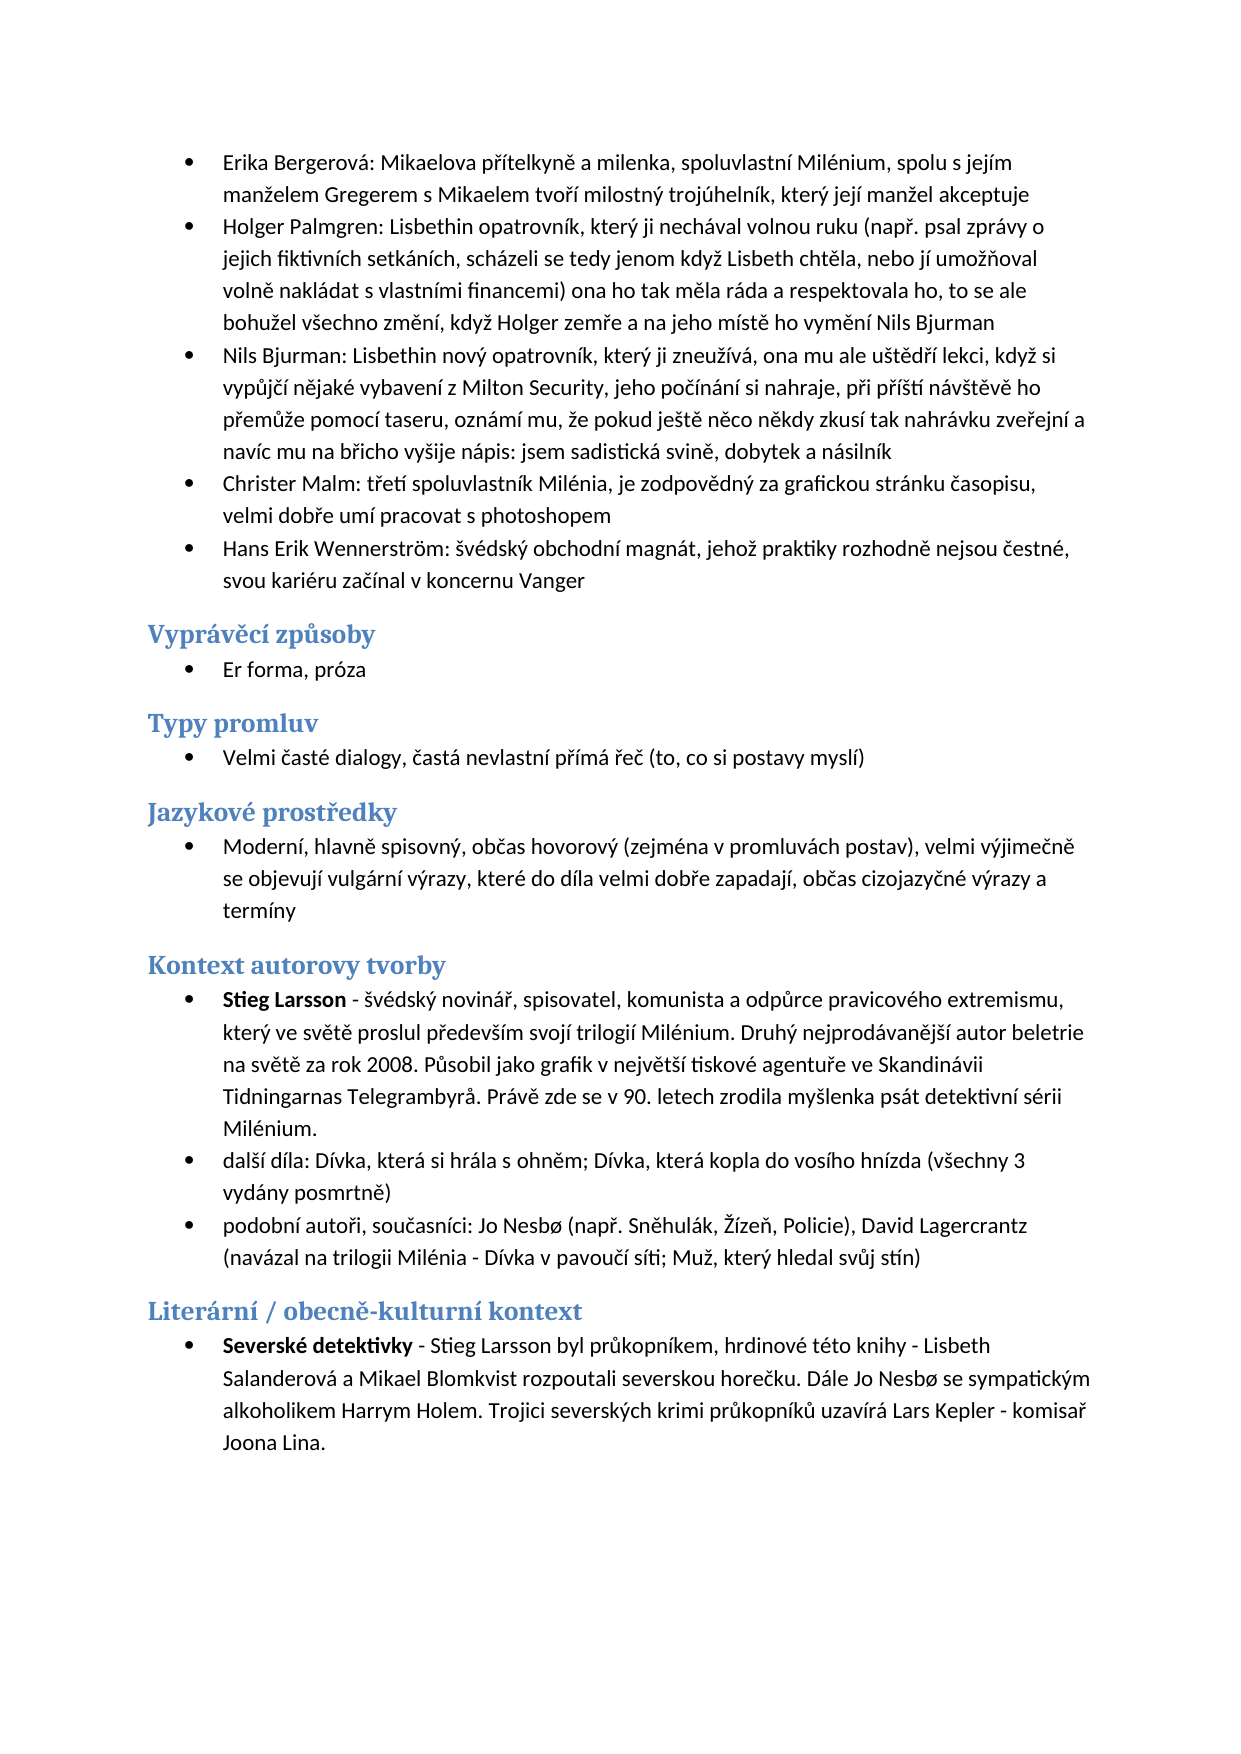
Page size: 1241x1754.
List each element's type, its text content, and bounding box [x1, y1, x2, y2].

list Hans Erik Wennerström: švédský obchodní magnát, jehož praktiky rozhodně nejsou čestné, svou kariéru začínal v koncernu Vanger [185, 534, 1093, 594]
list Moderní, hlavně spisovný, občas hovorový (zejména v promluvách postav), velmi výjimečně se objevují vulgární výrazy, které do díla velmi dobře zapadají, občas cizojazyčné výrazy a termíny [185, 832, 1093, 925]
list Velmi časté dialogy, častá nevlastní přímá řeč (to, co si postavy myslí) [185, 743, 1093, 772]
subtitle Vyprávěcí způsoby [148, 619, 1093, 650]
list Stieg Larsson - švédský novinář, spisovatel, komunista a odpůrce pravicového extremismu, který ve světě proslul především svojí trilogií Milénium. Druhý nejprodávanější autor beletrie na světě za rok 2008. Působil jako grafik v největší tiskové agentuře ve Skandinávii Tidningarnas Telegrambyrå. Právě zde se v 90. letech zrodila myšlenka psát detektivní sérii Milénium. [185, 985, 1093, 1142]
subtitle Kontext autorovy tvorby [148, 950, 1093, 981]
list podobní autoři, současníci: Jo Nesbø (např. Sněhulák, Žízeň, Policie), David Lagercrantz (navázal na trilogii Milénia - Dívka v pavoučí síti; Muž, který hledal svůj stín) [185, 1211, 1093, 1271]
subtitle Jazykové prostředky [148, 797, 1093, 828]
list Nils Bjurman: Lisbethin nový opatrovník, který ji zneužívá, ona mu ale uštědří lekci, když si vypůjčí nějaké vybavení z Milton Security, jeho počínání si nahraje, při příští návštěvě ho přemůže pomocí taseru, oznámí mu, že pokud ještě něco někdy zkusí tak nahrávku zveřejní a navíc mu na břicho vyšije nápis: jsem sadistická svině, dobytek a násilník [185, 341, 1093, 465]
list další díla: Dívka, která si hrála s ohněm; Dívka, která kopla do vosího hnízda (všechny 3 vydány posmrtně) [185, 1146, 1093, 1207]
list Christer Malm: třetí spoluvlastník Milénia, je zodpovědný za grafickou stránku časopisu, velmi dobře umí pracovat s photoshopem [185, 469, 1093, 530]
subtitle Literární / obecně-kulturní kontext [148, 1296, 1093, 1327]
subtitle Typy promluv [148, 708, 1093, 739]
list Severské detektivky - Stieg Larsson byl průkopníkem, hrdinové této knihy - Lisbeth Salanderová a Mikael Blomkvist rozpoutali severskou horečku. Dále Jo Nesbø se sympatickým alkoholikem Harrym Holem. Trojici severských krimi průkopníků uzavírá Lars Kepler - komisař Joona Lina. [185, 1332, 1093, 1456]
list Er forma, próza [185, 655, 1093, 683]
list Erika Bergerová: Mikaelova přítelkyně a milenka, spoluvlastní Milénium, spolu s jejím manželem Gregerem s Mikaelem tvoří milostný trojúhelník, který její manžel akceptuje [185, 148, 1093, 208]
list Holger Palmgren: Lisbethin opatrovník, který ji nechával volnou ruku (např. psal zprávy o jejich fiktivních setkáních, scházeli se tedy jenom když Lisbeth chtěla, nebo jí umožňoval volně nakládat s vlastními financemi) ona ho tak měla ráda a respektovala ho, to se ale bohužel všechno změní, když Holger zemře a na jeho místě ho vymění Nils Bjurman [185, 212, 1093, 337]
